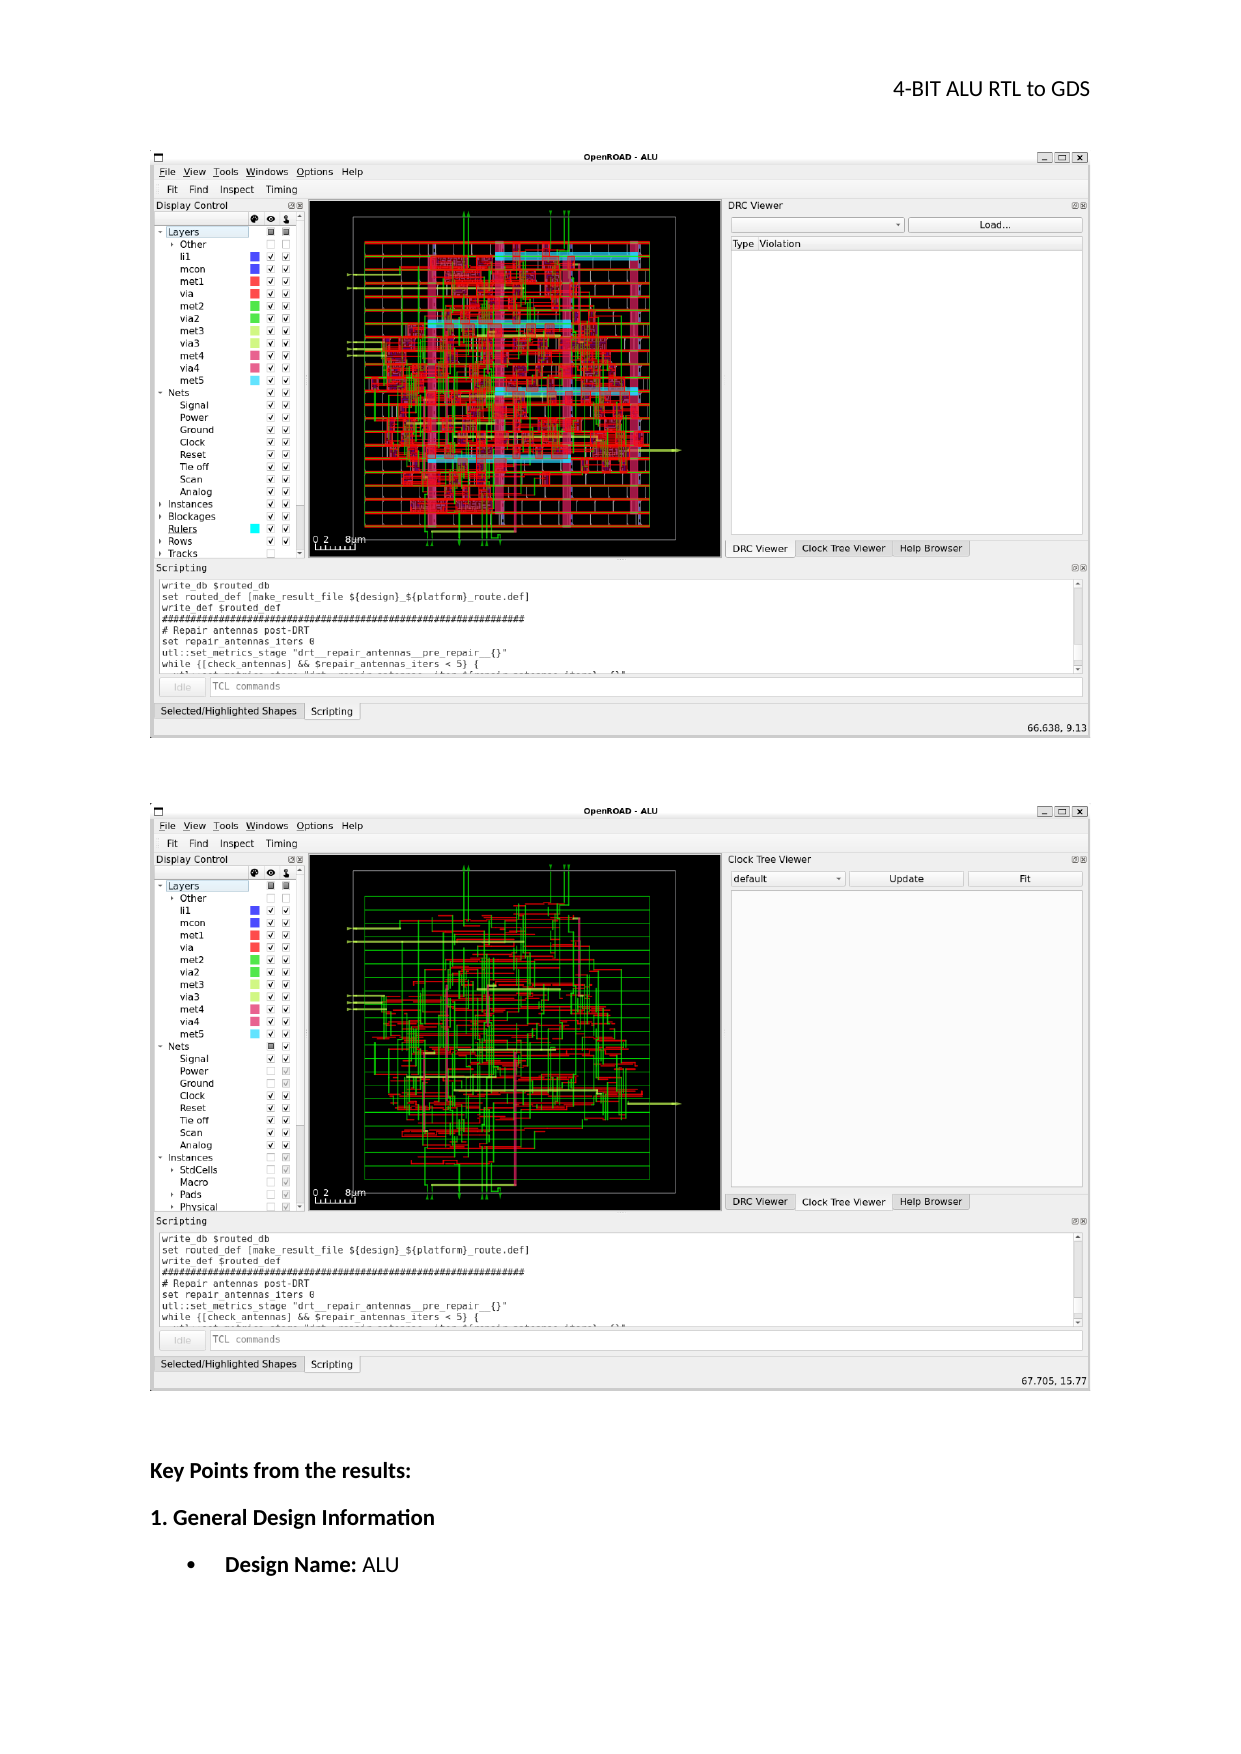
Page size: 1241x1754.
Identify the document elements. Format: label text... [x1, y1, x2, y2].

picture [150, 150, 1091, 738]
list Design Name: ALU [187, 1550, 1090, 1578]
text 1. General Design Information [150, 1503, 1090, 1532]
picture [150, 803, 1091, 1391]
text Key Points from the results: [150, 1457, 1090, 1485]
